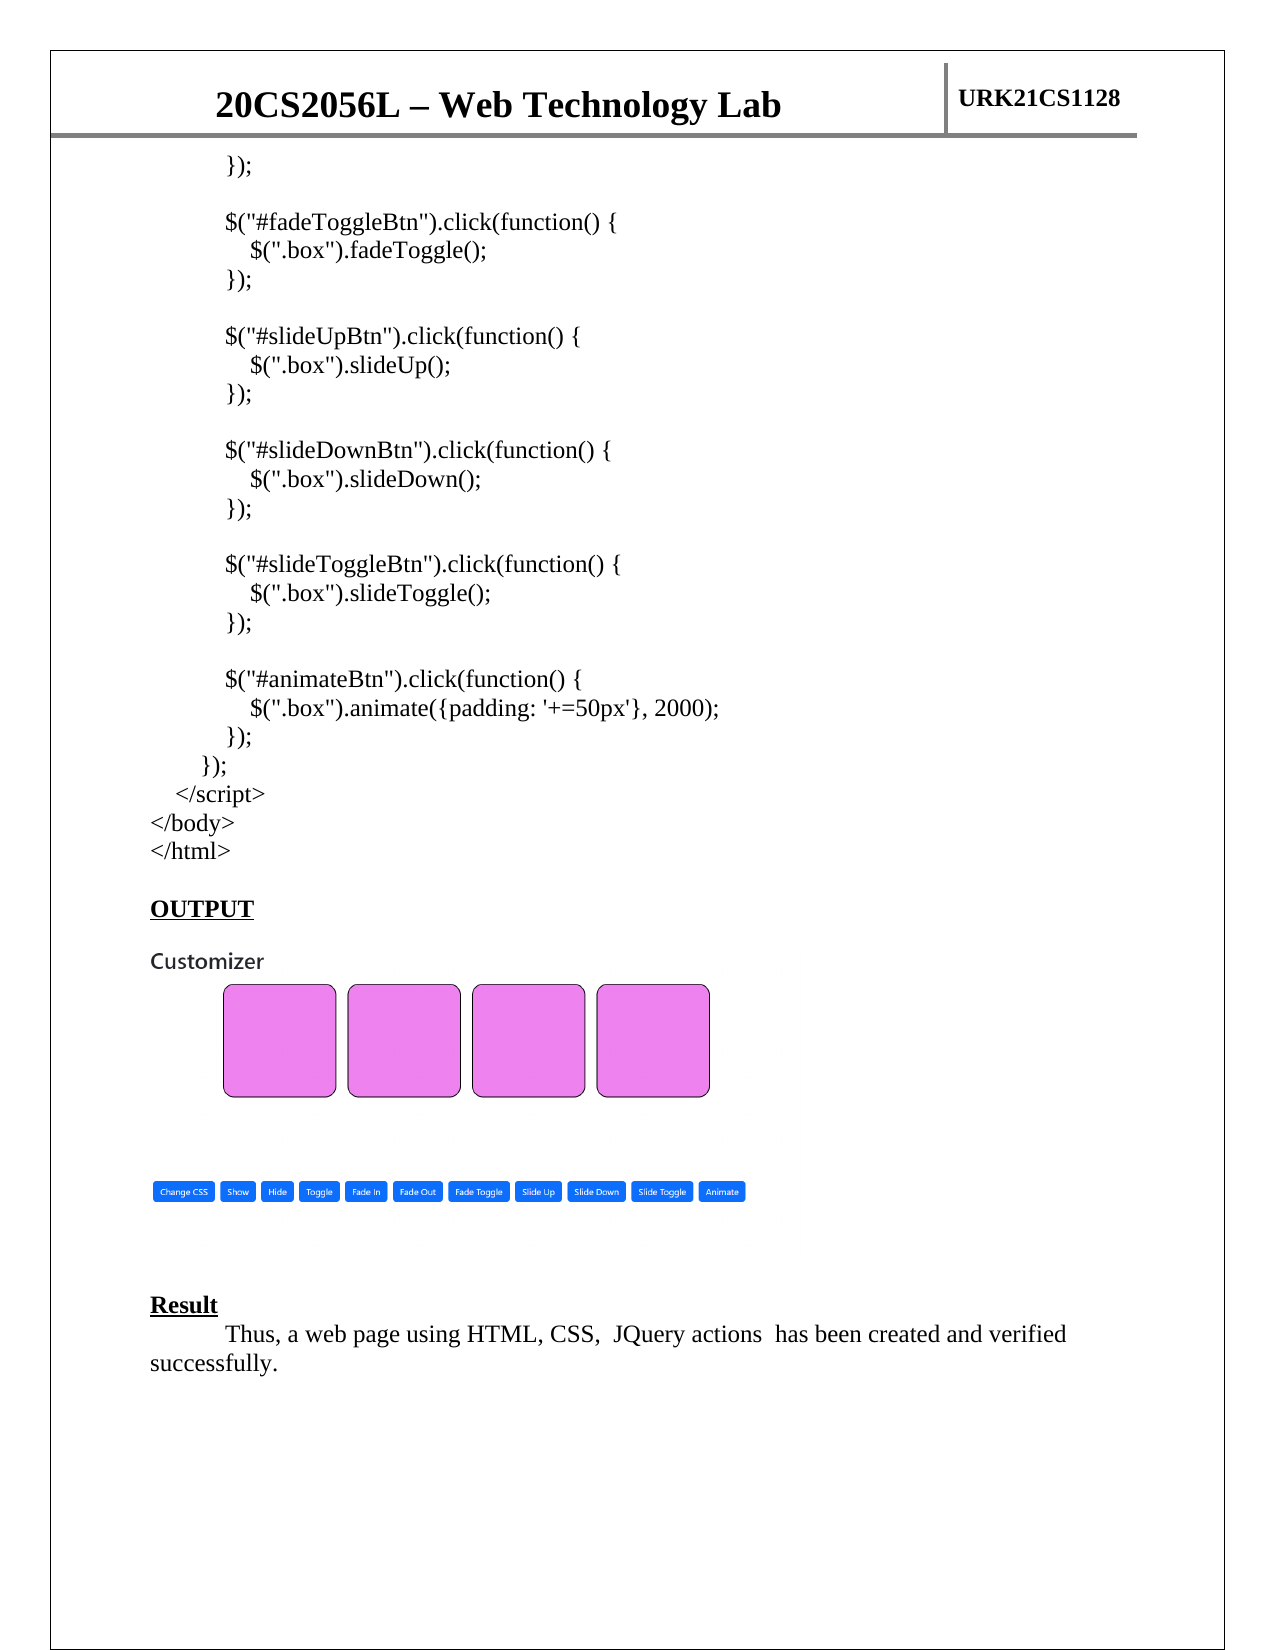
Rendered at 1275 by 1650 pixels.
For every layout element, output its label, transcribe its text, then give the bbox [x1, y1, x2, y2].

text $(".box").animate({padding: '+=50px'}, 2000); [150, 693, 1137, 721]
text }); [150, 378, 1137, 407]
text }); [150, 150, 1137, 179]
text $(".box").slideDown(); [150, 464, 1137, 493]
text $(".box").slideToggle(); [150, 578, 1137, 607]
text </script> [150, 779, 1137, 808]
text }); [150, 607, 1137, 636]
text $(".box").fadeToggle(); [150, 236, 1137, 264]
text }); [150, 721, 1137, 750]
text }); [150, 493, 1137, 522]
text $("#slideDownBtn").click(function() { [150, 435, 1137, 464]
text Thus, a web page using HTML, CSS, JQuery actions has been created and verified successfully. [150, 1319, 1137, 1376]
text $("#slideUpBtn").click(function() { [150, 321, 1137, 350]
text </body> [150, 808, 1137, 836]
picture [150, 951, 805, 1262]
text $("#slideToggleBtn").click(function() { [150, 549, 1137, 578]
text $("#fadeToggleBtn").click(function() { [150, 207, 1137, 236]
text $(".box").slideUp(); [150, 350, 1137, 378]
text OUTPUT [150, 894, 1137, 923]
text $("#animateBtn").click(function() { [150, 664, 1137, 693]
text </html> [150, 836, 1137, 865]
text }); [150, 264, 1137, 293]
text }); [150, 750, 1137, 779]
text Result [150, 1290, 1137, 1319]
